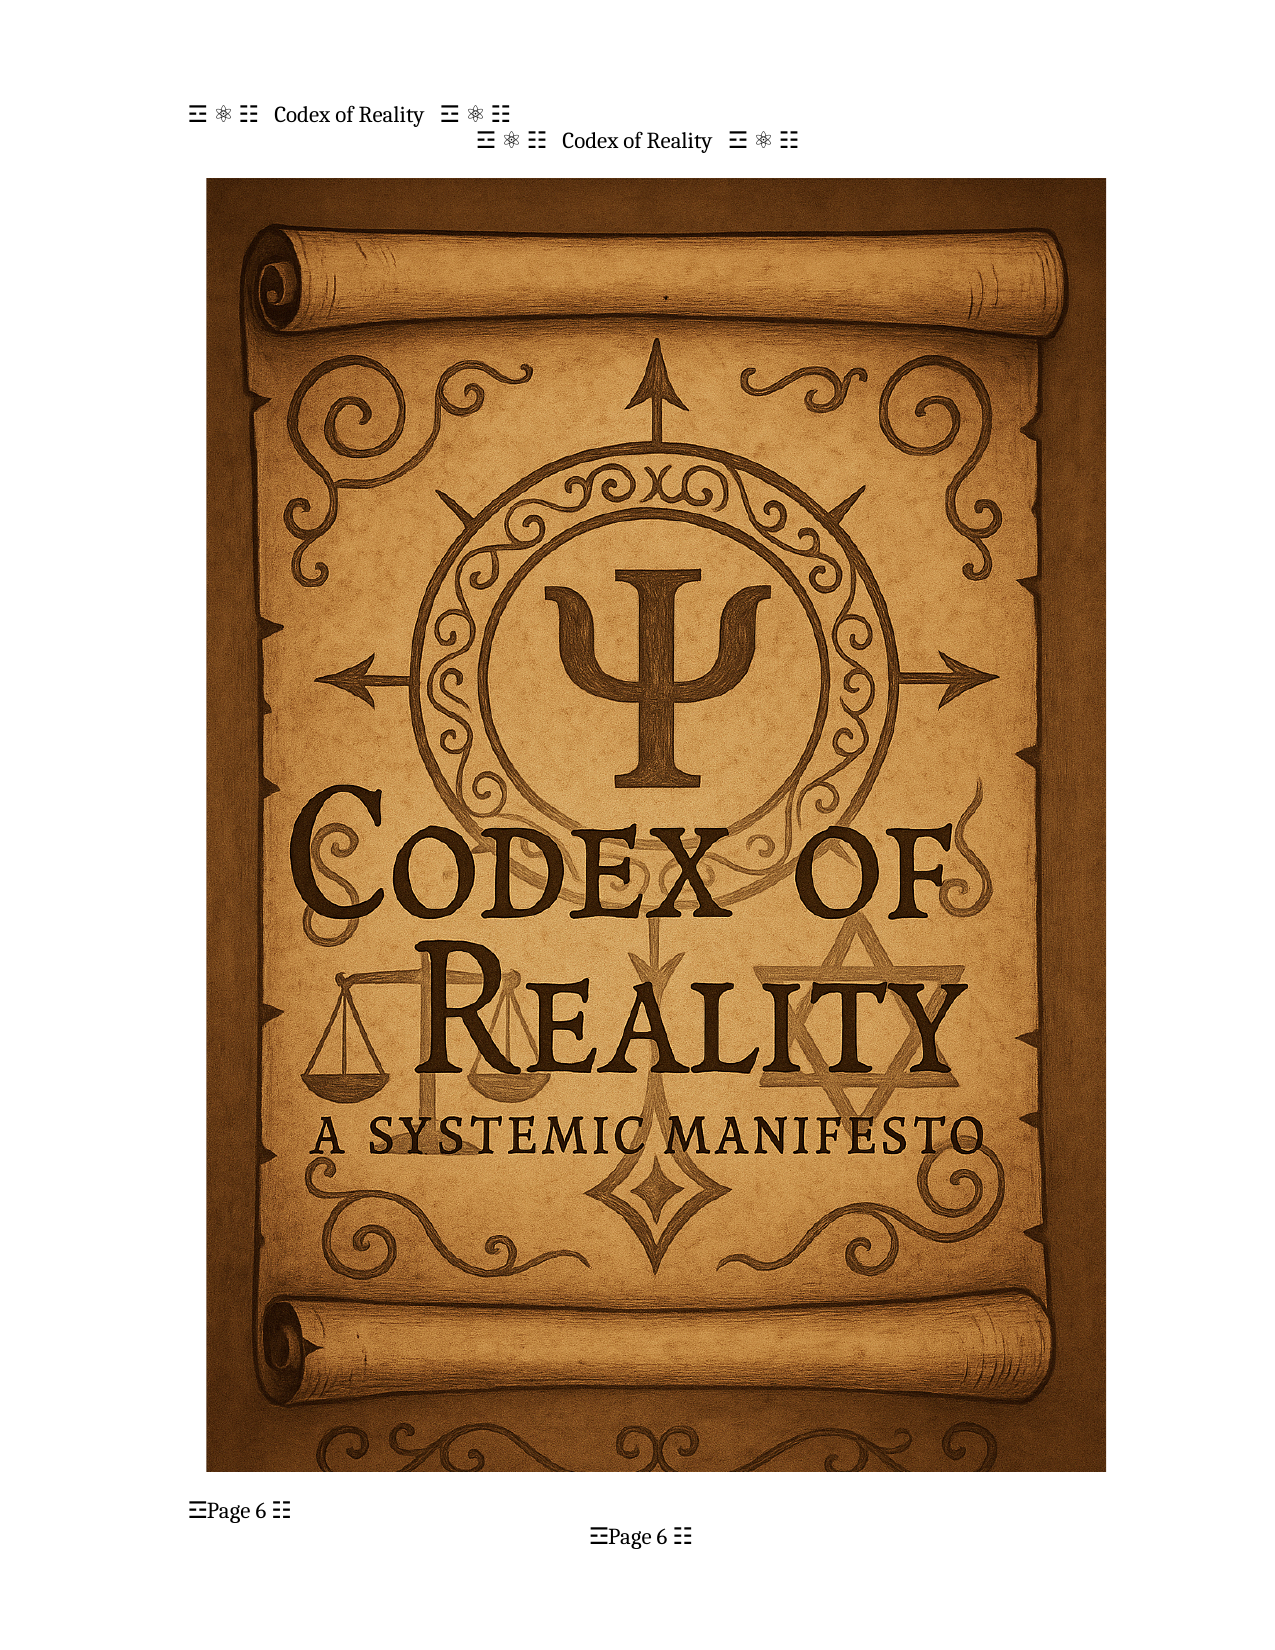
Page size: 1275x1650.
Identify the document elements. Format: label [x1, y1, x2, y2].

picture [206, 178, 1107, 1472]
